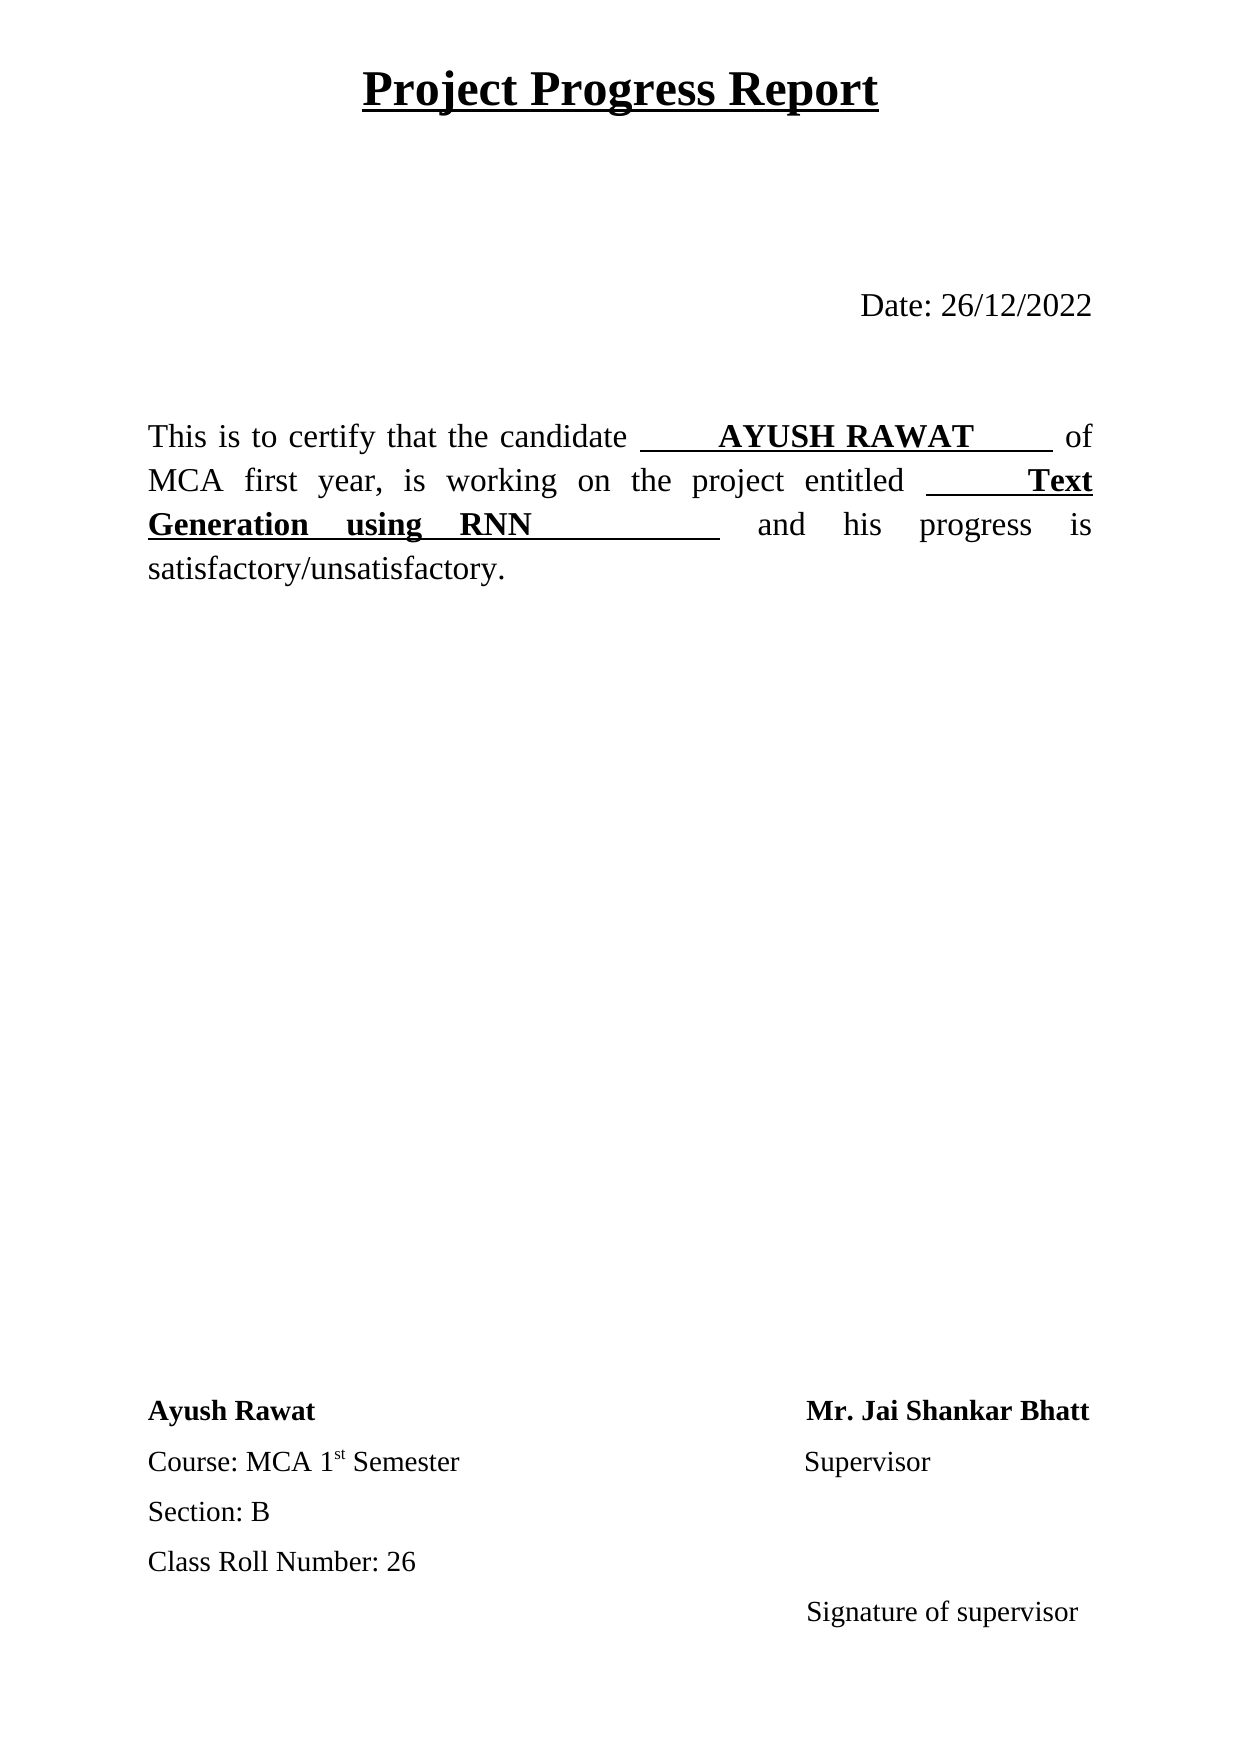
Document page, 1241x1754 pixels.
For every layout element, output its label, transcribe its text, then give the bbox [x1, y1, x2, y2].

text Section: B [148, 1494, 1092, 1527]
text Date: 26/12/2022 [148, 285, 1092, 323]
text Course: MCA 1st Semester Supervisor [148, 1444, 1092, 1477]
text Ayush Rawat Mr. Jai Shankar Bhatt [148, 1393, 1092, 1427]
text Class Roll Number: 26 [148, 1544, 1092, 1578]
text This is to certify that the candidate AYUSH RAWAT of MCA first year, is working on the project entitled Text Generation using RNN and his progress is satisfactory/unsatisfactory. [148, 416, 1092, 587]
text Signature of supervisor [148, 1594, 1092, 1628]
text Project Progress Report [148, 59, 1092, 117]
